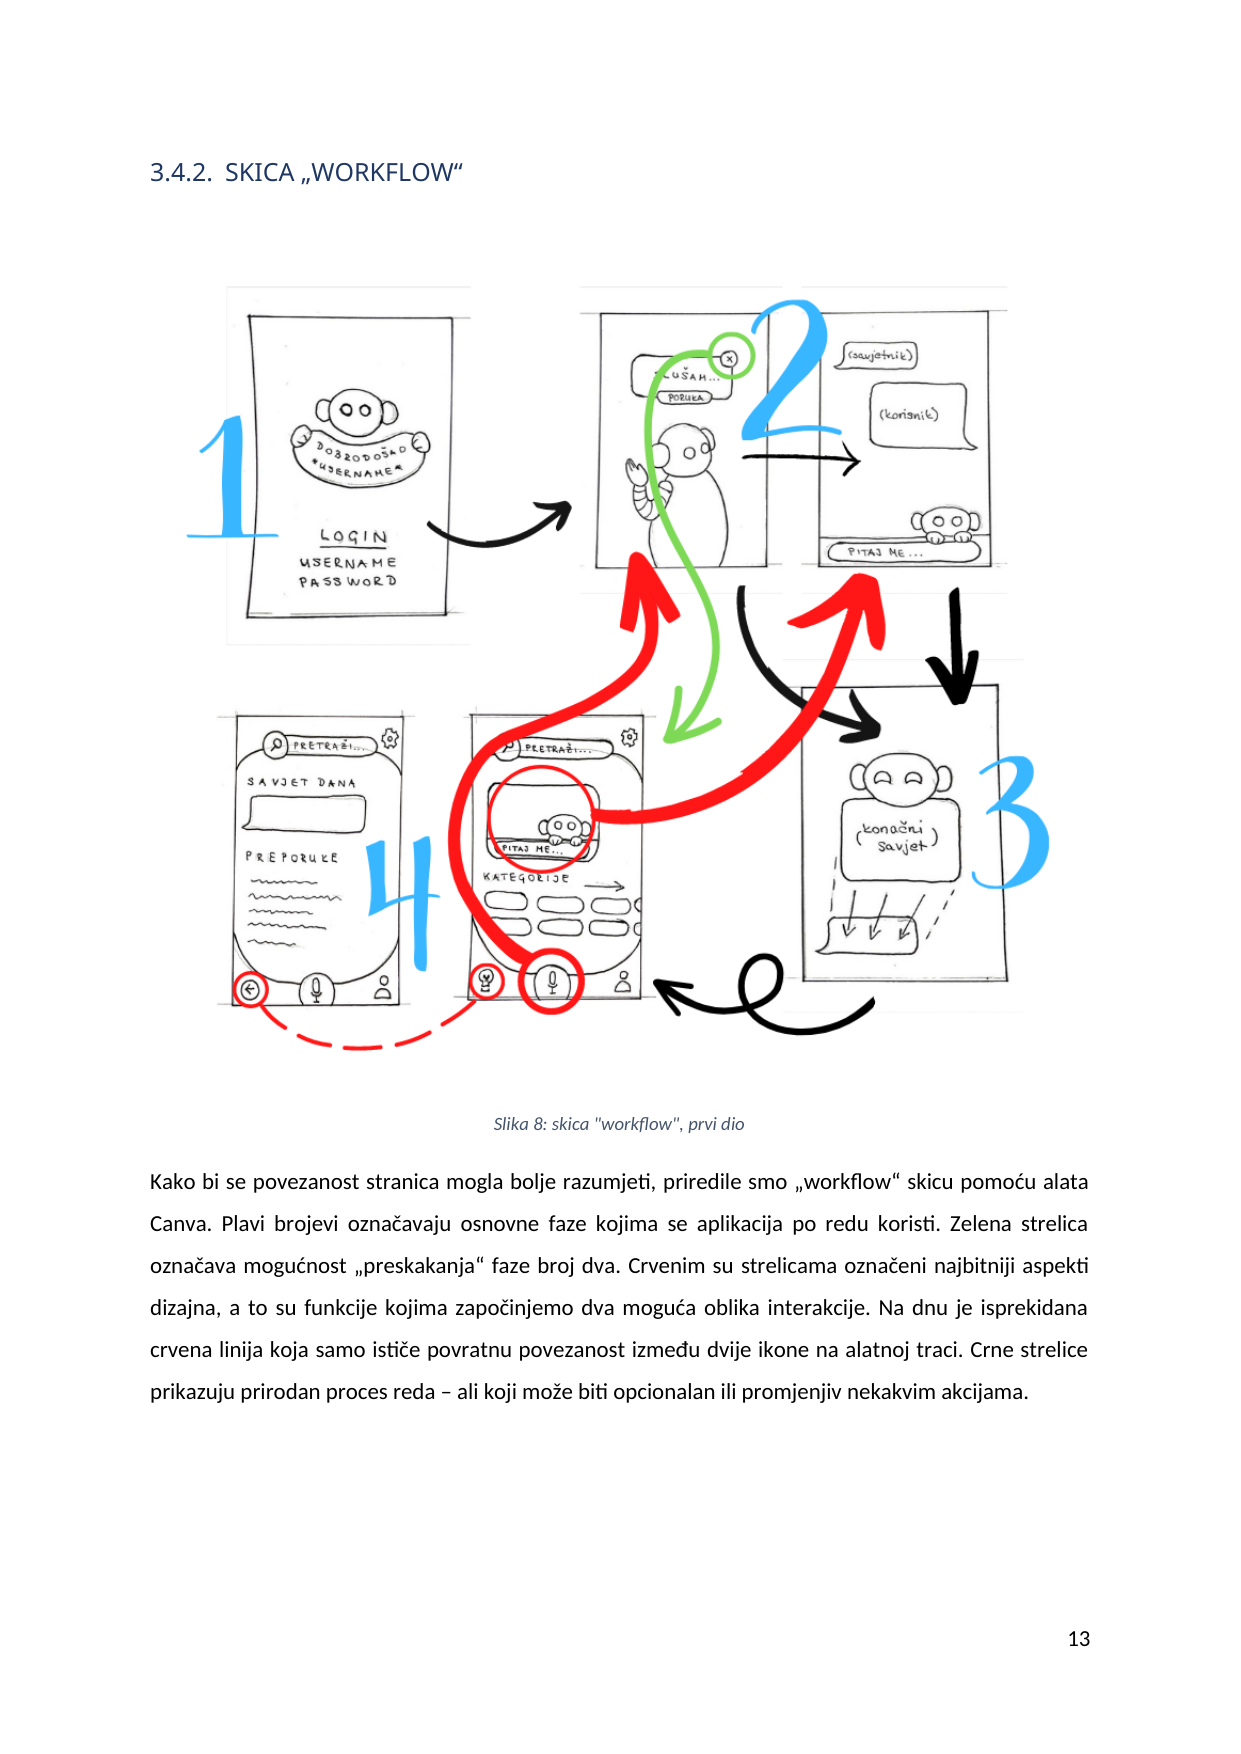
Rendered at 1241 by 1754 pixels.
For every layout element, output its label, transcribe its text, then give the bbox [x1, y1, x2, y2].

picture [158, 263, 1082, 1082]
subtitle SKICA „WORKFLOW“ [150, 154, 1090, 188]
text Slika 8: skica "workflow", prvi dio [150, 1112, 1090, 1135]
text Kako bi se povezanost stranica mogla bolje razumjeti, priredile smo „workflow“ skicu pomoću alata Canva. Plavi brojevi označavaju osnovne faze kojima se aplikacija po redu koristi. Zelena strelica označava mogućnost „preskakanja“ faze broj dva. Crvenim su strelicama označeni najbitniji aspekti dizajna, a to su funkcije kojima započinjemo dva moguća oblika interakcije. Na dnu je isprekidana crvena linija koja samo ističe povratnu povezanost između dvije ikone na alatnoj traci. Crne strelice prikazuju prirodan proces reda – ali koji može biti opcionalan ili promjenjiv nekakvim akcijama. [150, 1167, 1090, 1405]
